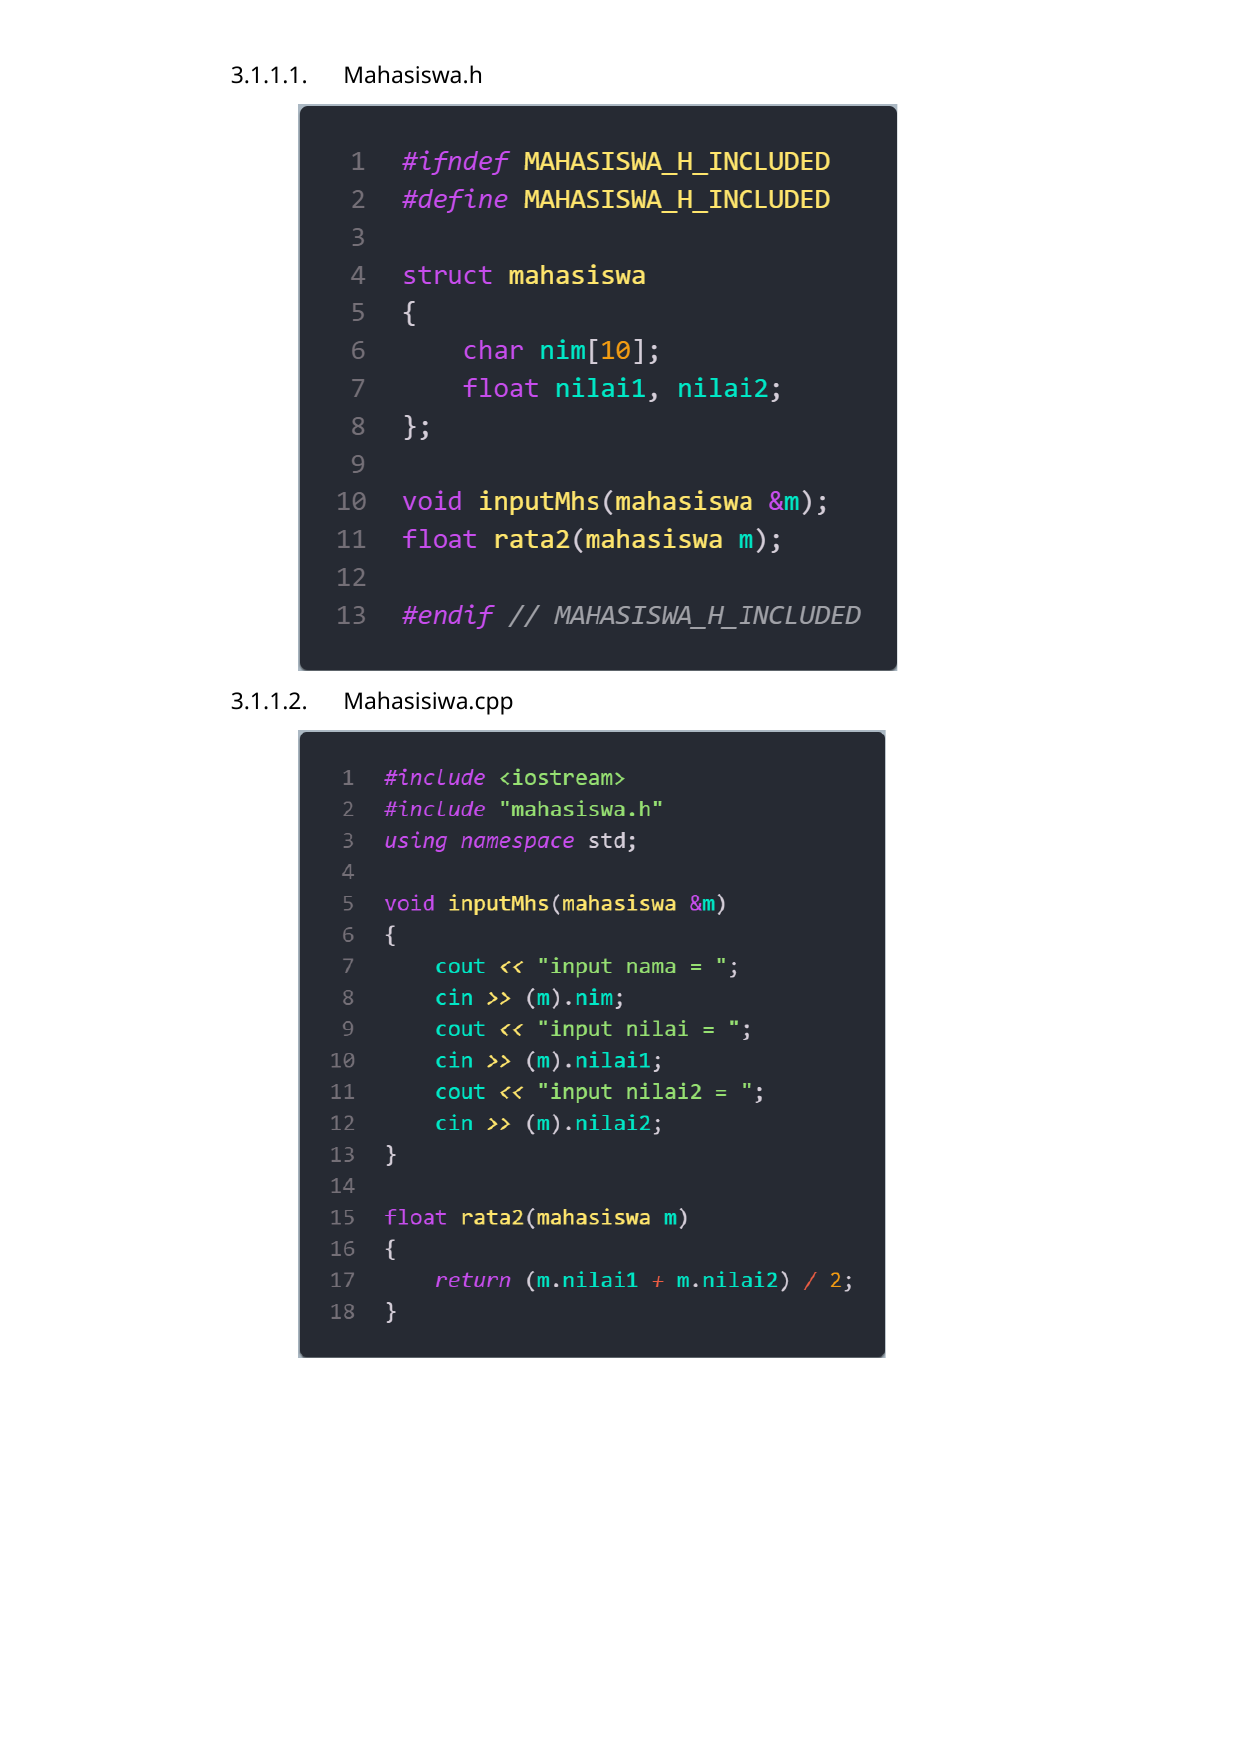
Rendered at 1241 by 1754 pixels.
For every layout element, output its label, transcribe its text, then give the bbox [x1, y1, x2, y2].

picture [298, 730, 886, 1358]
picture [298, 104, 898, 671]
